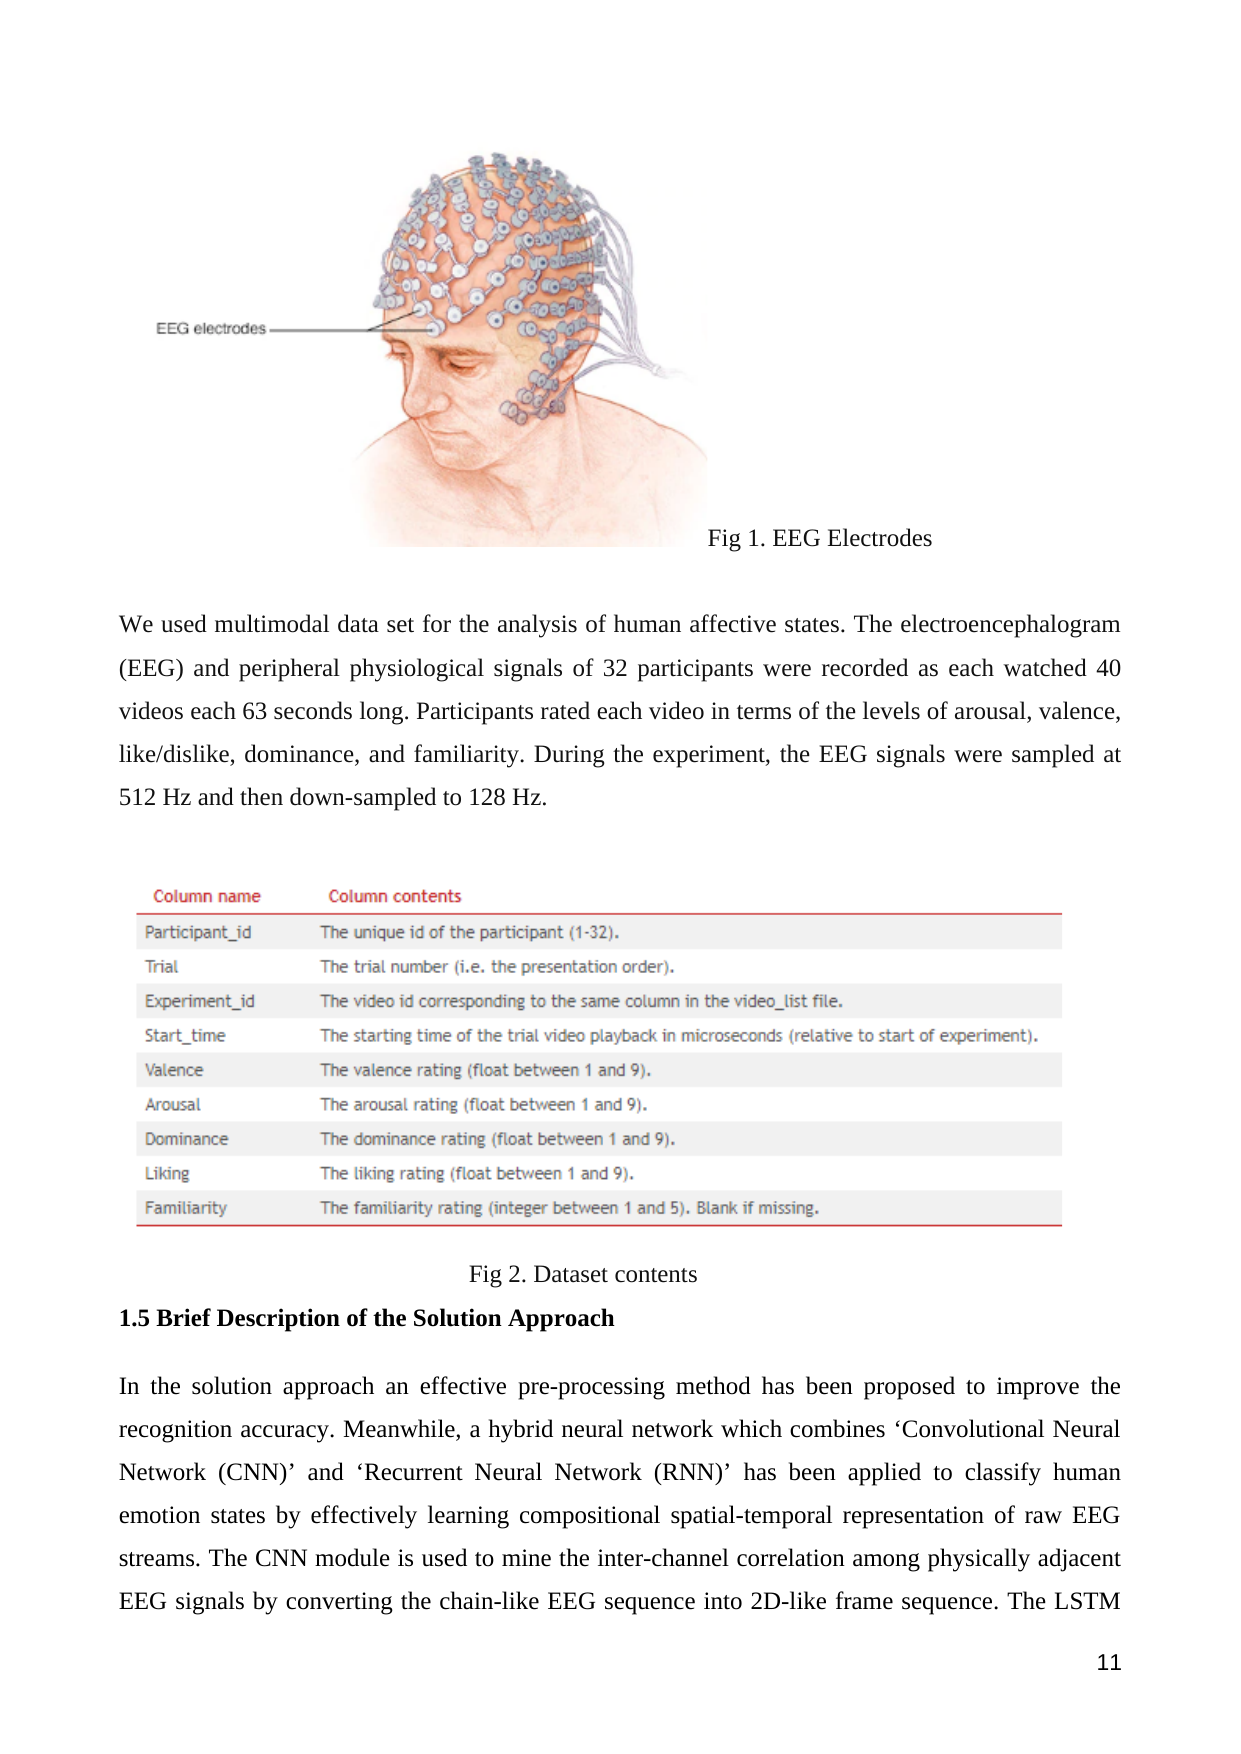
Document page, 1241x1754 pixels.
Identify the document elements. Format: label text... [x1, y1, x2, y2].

text 1.5 Brief Description of the Solution Approach [118, 1303, 1122, 1331]
text Fig 2. Dataset contents [118, 1259, 1122, 1288]
picture [118, 868, 1063, 1247]
text Fig 1. EEG Electrodes [708, 118, 1122, 552]
picture [118, 118, 708, 547]
text We used multimodal data set for the analysis of human affective states. The electroencephalogram (EEG) and peripheral physiological signals of 32 participants were recorded as each watched 40 videos each 63 seconds long. Participants rated each video in terms of the levels of arousal, valence, like/dislike, dominance, and familiarity. During the experiment, the EEG signals were sampled at 512 Hz and then down-sampled to 128 Hz. [118, 709, 1122, 761]
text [118, 1371, 1122, 1615]
text We used multimodal data set for the analysis of human affective states. The electroencephalogram (EEG) and peripheral physiological signals of 32 participants were recorded as each watched 40 videos each 63 seconds long. Participants rated each video in terms of the levels of arousal, valence, like/dislike, dominance, and familiarity. During the experiment, the EEG signals were sampled at 512 Hz and then down-sampled to 128 Hz. [118, 609, 1122, 708]
text We used multimodal data set for the analysis of human affective states. The electroencephalogram (EEG) and peripheral physiological signals of 32 participants were recorded as each watched 40 videos each 63 seconds long. Participants rated each video in terms of the levels of arousal, valence, like/dislike, dominance, and familiarity. During the experiment, the EEG signals were sampled at 512 Hz and then down-sampled to 128 Hz. [118, 762, 1122, 811]
